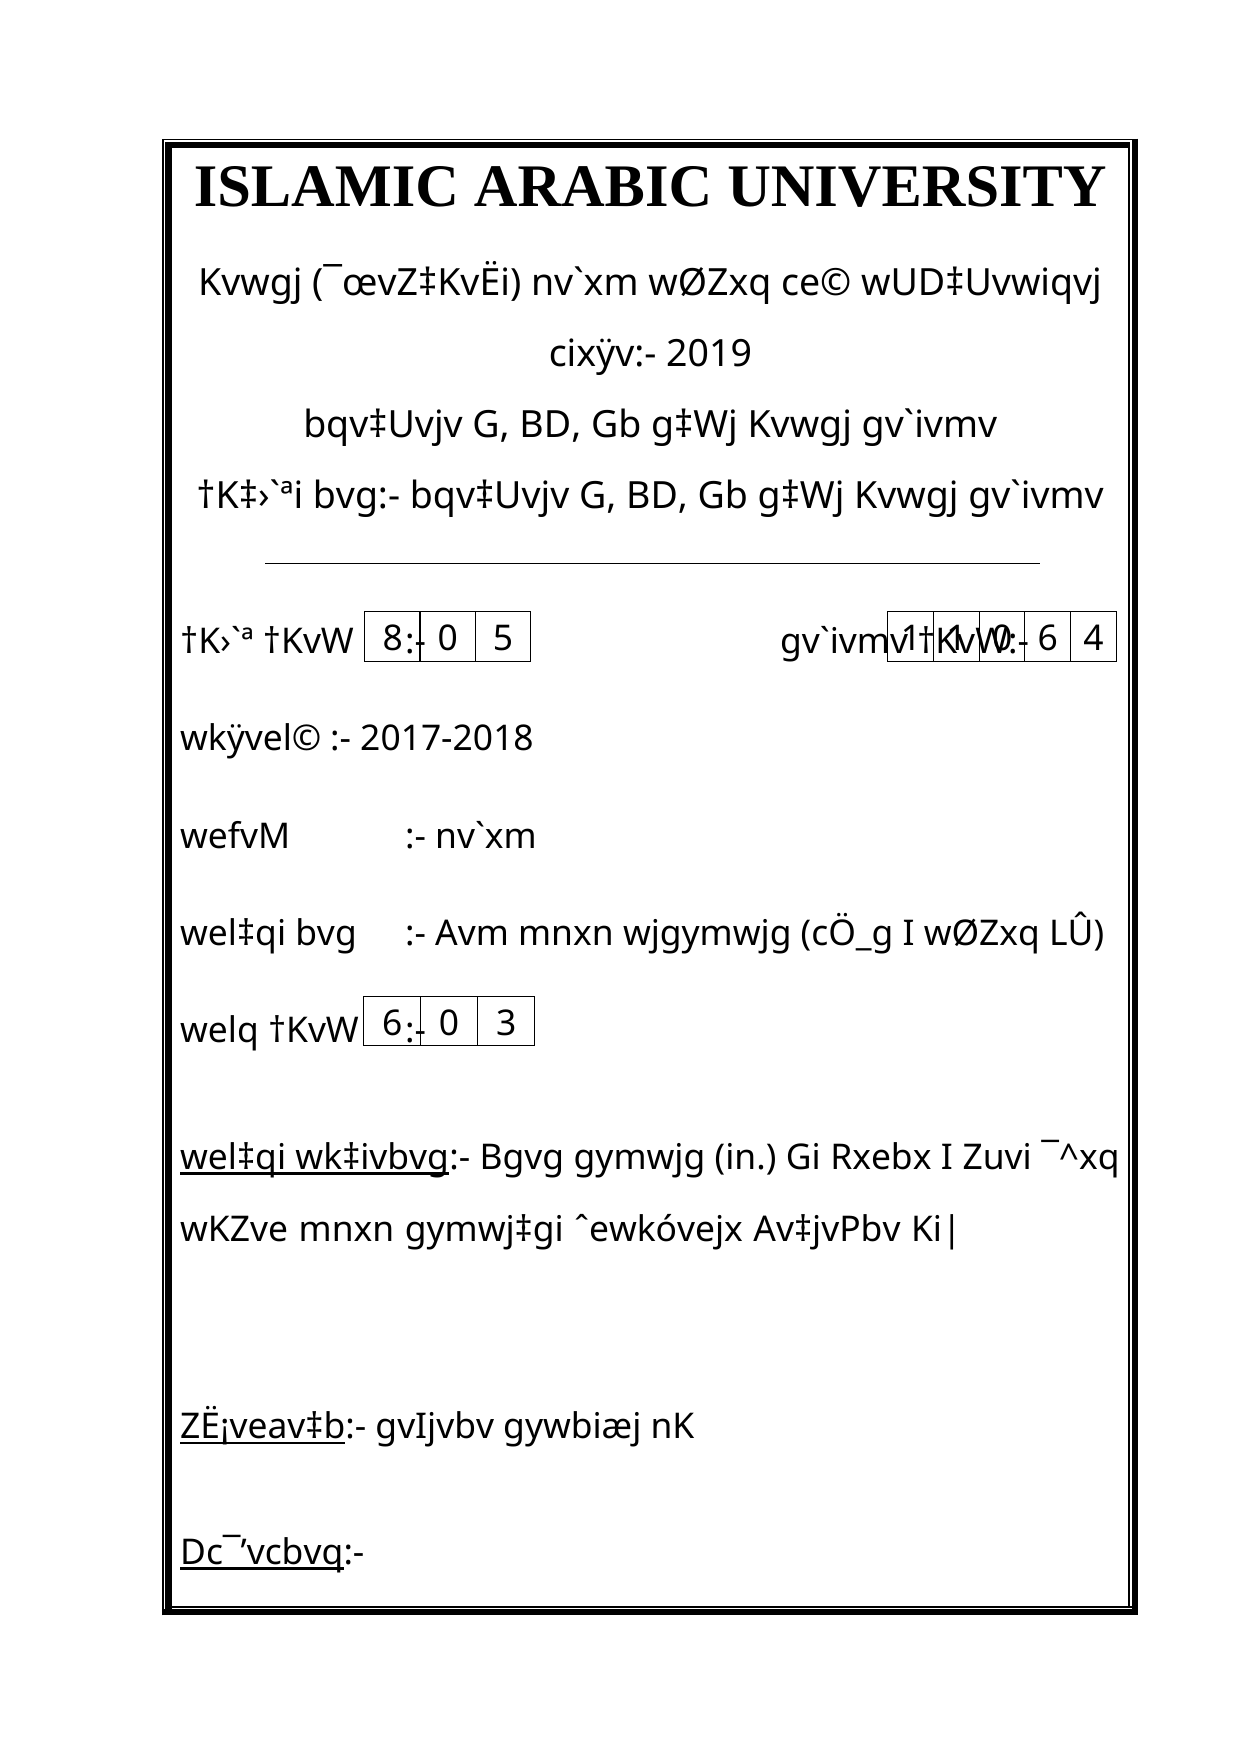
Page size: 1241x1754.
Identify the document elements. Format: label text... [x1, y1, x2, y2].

text wel‡qi bvg :- Avm mnxn wjgymwjg (cÖ_g I wØZxq LÛ) [180, 907, 1120, 956]
text ISLAMIC ARABIC UNIVERSITY [180, 150, 1120, 219]
text †K›`ª †KvW :- gv`ivmv †KvW:- [180, 616, 1120, 664]
text Dc¯’vcbvq:- [180, 1526, 1120, 1574]
text wel‡qi wk‡ivbvg:- Bgvg gymwjg (in.) Gi Rxebx I Zuvi ¯^xq wKZve mnxn gymwj‡gi ˆewkóvejx Av‡jvPbv Ki| Av‡jvPbv Ki [180, 1131, 1120, 1324]
text wkÿvel© :- 2017-2018 [180, 713, 1120, 761]
text bqv‡Uvjv G, BD, Gb g‡Wj Kvwgj gv`ivmv [180, 397, 1120, 448]
text †K‡›`ªi bvg:- bqv‡Uvjv G, BD, Gb g‡Wj Kvwgj gv`ivmv [180, 468, 1120, 519]
text cixÿv:- 2019 [180, 326, 1120, 377]
text wefvM :- nv`xm [180, 810, 1120, 858]
text Kvwgj (¯œvZ‡KvËi) nv`xm wØZxq ce© wUD‡Uvwiqvj [180, 255, 1120, 306]
text welq †KvW :- [180, 1005, 1120, 1053]
text ZË¡veav‡b:- gvIjvbv gywbiæj nK [180, 1401, 1120, 1449]
